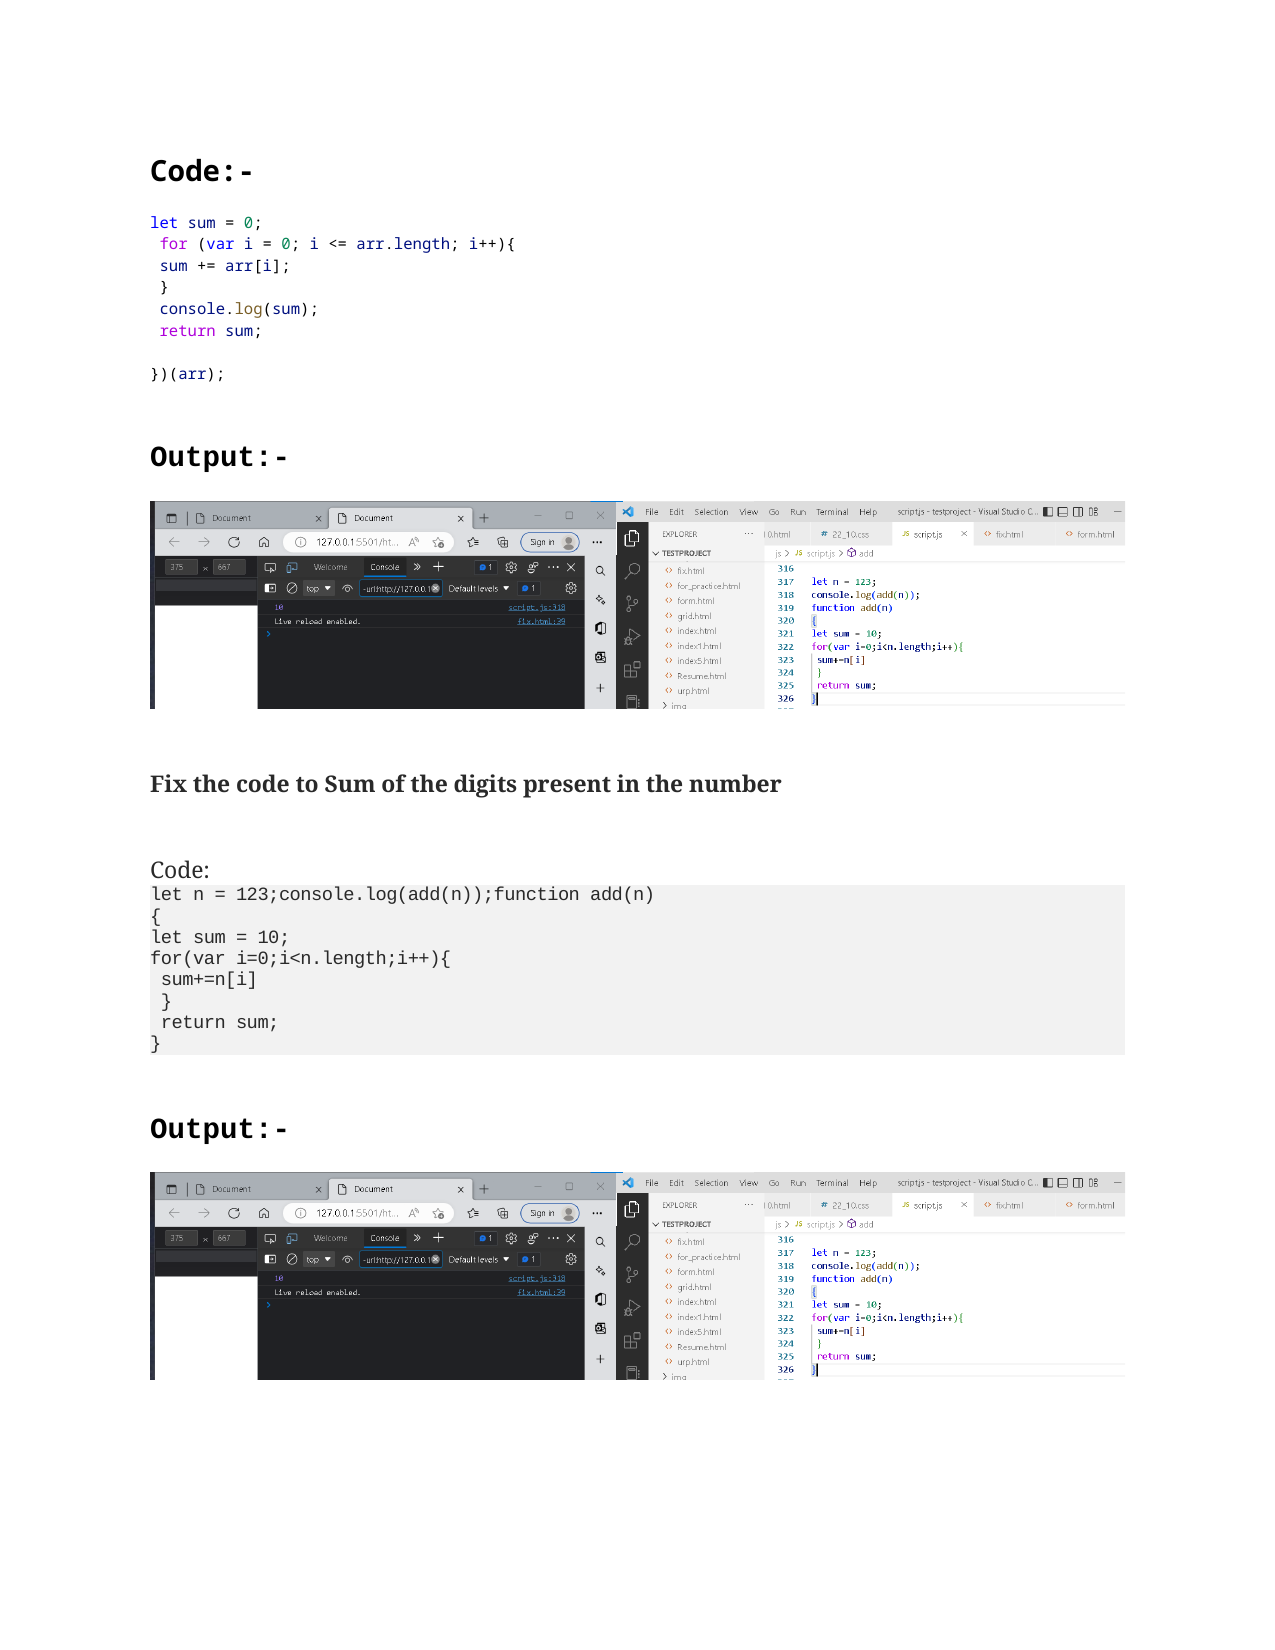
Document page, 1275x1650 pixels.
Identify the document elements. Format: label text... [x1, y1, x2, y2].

text sum += arr[i]; [150, 254, 1125, 276]
text return sum; [150, 319, 1125, 341]
text } [150, 276, 1125, 297]
picture [150, 501, 1125, 709]
text Output:- [150, 442, 1125, 476]
text console.log(sum); [150, 297, 1125, 319]
text let sum = 0; [150, 211, 1125, 233]
picture [150, 1172, 1125, 1380]
text Output:- [150, 1114, 1125, 1147]
text })(arr); [150, 362, 1125, 384]
text Code:- [150, 150, 1125, 190]
text Fix the code to Sum of the digits present in the number [150, 762, 1125, 799]
text let n = 123;console.log(add(n));function add(n) { let sum = 10; for(var i=0;i<n.length;i++){ sum+=n[i] } return sum; } [150, 885, 1125, 1055]
text Code: [150, 849, 1125, 885]
text for (var i = 0; i <= arr.length; i++){ [150, 233, 1125, 254]
